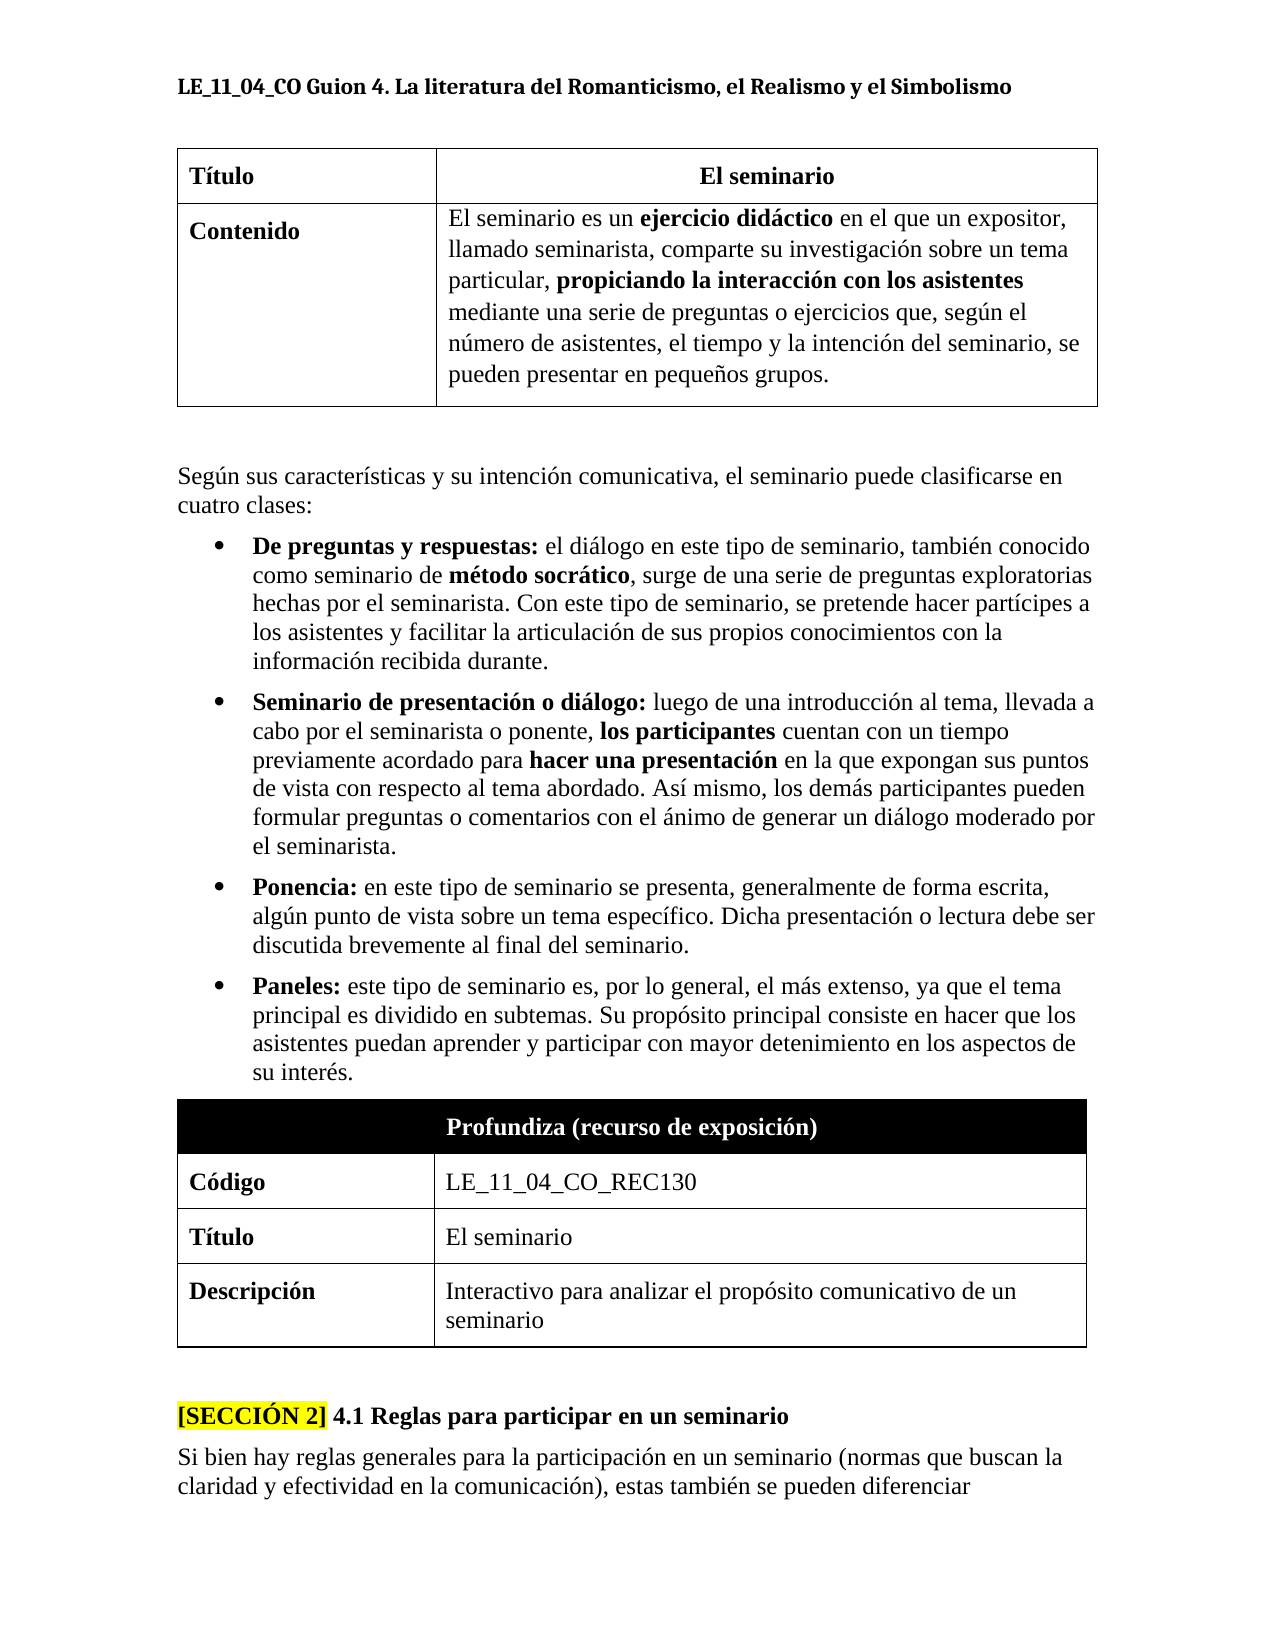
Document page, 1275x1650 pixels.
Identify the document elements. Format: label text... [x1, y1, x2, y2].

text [177, 1442, 1098, 1500]
table_cell El seminario es un ejercicio didáctico en el que un expositor, llamado seminarista, comparte su investigación sobre un tema particular, propiciando la interacción con los asistentes mediante una serie de preguntas o ejercicios que, según el número de asistentes, el tiempo y la intención del seminario, se pueden presentar en pequeños grupos. [437, 204, 1097, 406]
table_cell Contenido [178, 204, 436, 406]
table_cell Título [178, 149, 436, 202]
list De preguntas y respuestas: el diálogo en este tipo de seminario, también conocido como seminario de método socrático, surge de una serie de preguntas exploratorias hechas por el seminarista. Con este tipo de seminario, se pretende hacer partícipes a los asistentes y facilitar la articulación de sus propios conocimientos con la información recibida durante. [215, 531, 1098, 675]
table_cell Descripción [178, 1264, 434, 1346]
table_header Profundiza (recurso de exposición) [178, 1100, 1086, 1153]
table_cell Código [178, 1154, 434, 1208]
table_cell Título [178, 1209, 434, 1263]
list Paneles: este tipo de seminario es, por lo general, el más extenso, ya que el tema principal es dividido en subtemas. Su propósito principal consiste en hacer que los asistentes puedan aprender y participar con mayor detenimiento en los aspectos de su interés. [215, 971, 1098, 1086]
text [SECCIÓN 2] 4.1 Reglas para participar en un seminario [327, 1401, 1098, 1430]
table_cell LE_11_04_CO_REC130 [435, 1154, 1086, 1208]
list Ponencia: en este tipo de seminario se presenta, generalmente de forma escrita, algún punto de vista sobre un tema específico. Dicha presentación o lectura debe ser discutida brevemente al final del seminario. [215, 872, 1098, 958]
table_cell El seminario [435, 1209, 1086, 1263]
text Según sus características y su intención comunicativa, el seminario puede clasificarse en cuatro clases: [177, 461, 1098, 518]
table_cell Interactivo para analizar el propósito comunicativo de un seminario [435, 1264, 1086, 1346]
table_cell El seminario [437, 149, 1097, 202]
list Seminario de presentación o diálogo: luego de una introducción al tema, llevada a cabo por el seminarista o ponente, los participantes cuentan con un tiempo previamente acordado para hacer una presentación en la que expongan sus puntos de vista con respecto al tema abordado. Así mismo, los demás participantes pueden formular preguntas o comentarios con el ánimo de generar un diálogo moderado por el seminarista. [215, 687, 1098, 860]
